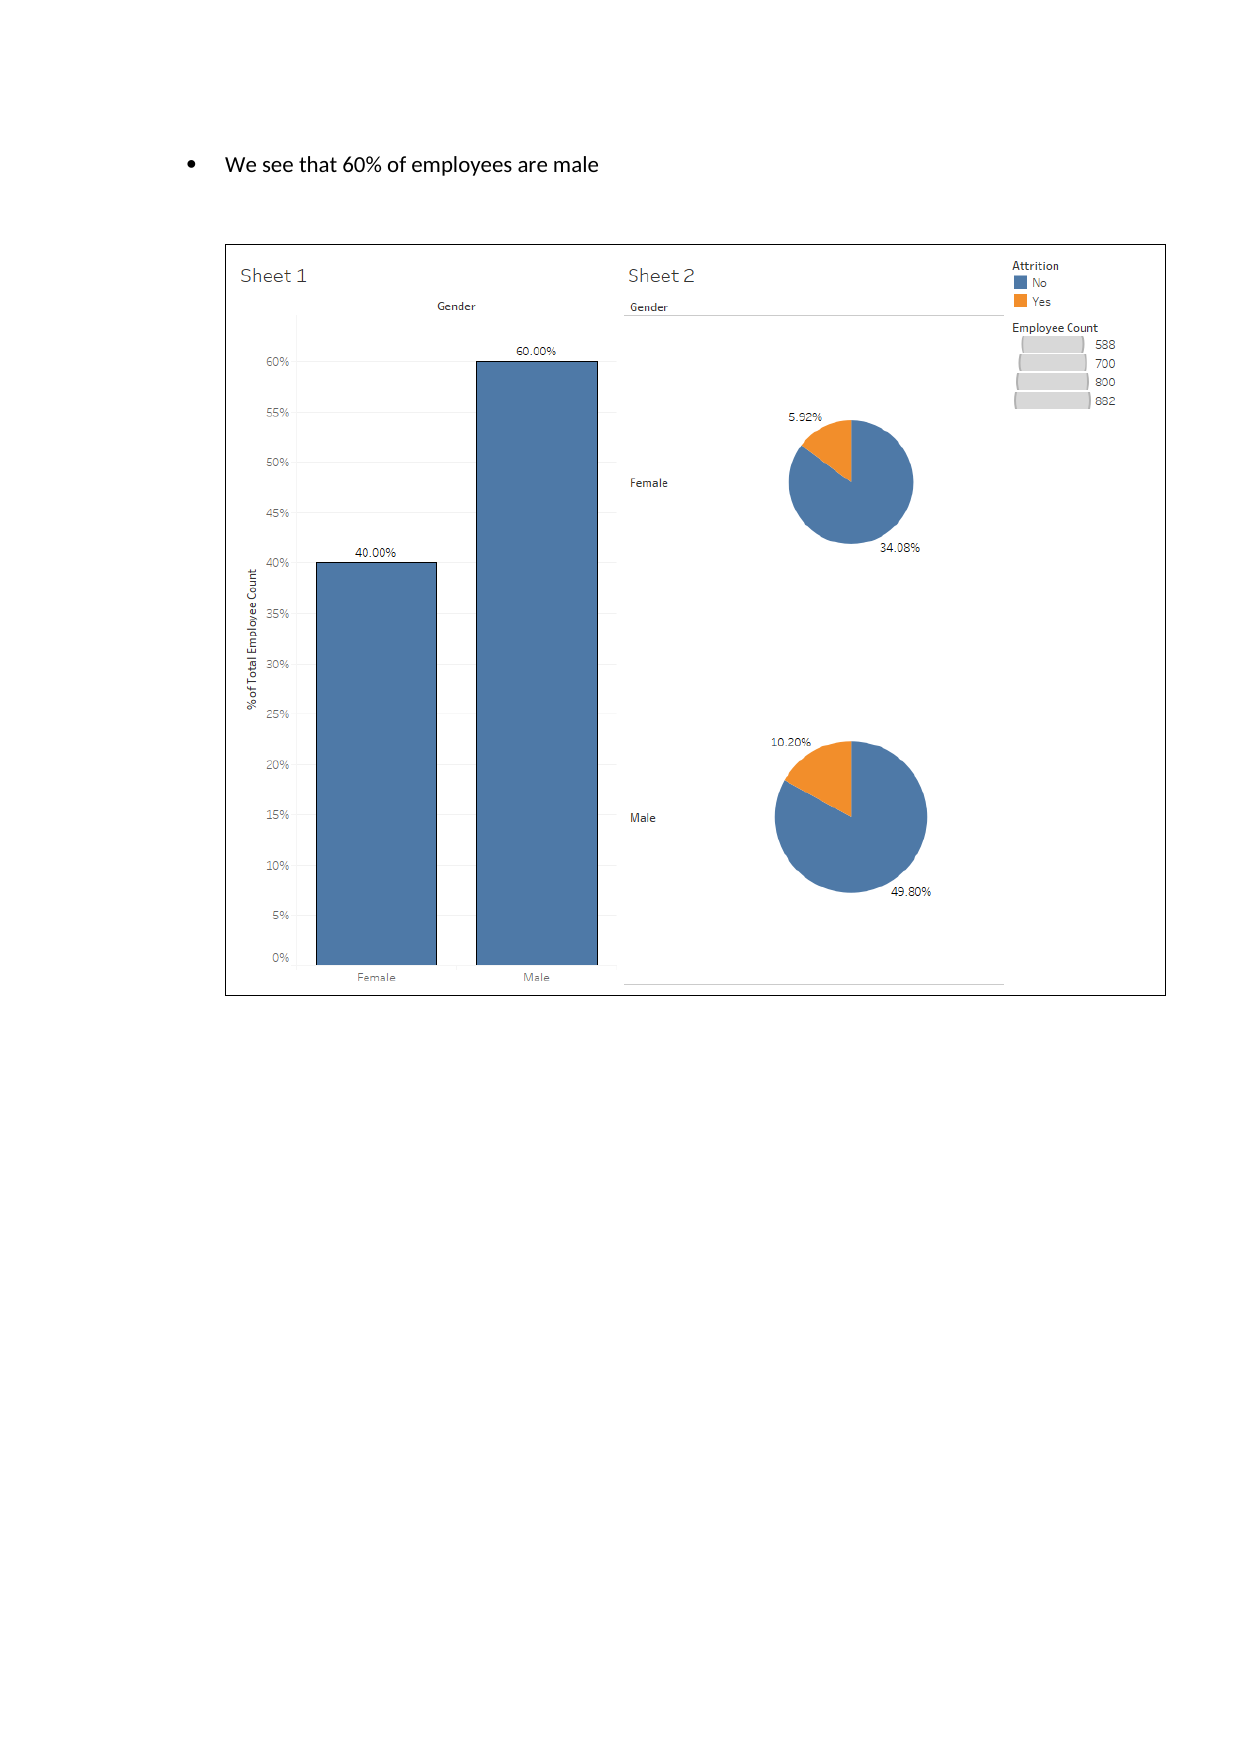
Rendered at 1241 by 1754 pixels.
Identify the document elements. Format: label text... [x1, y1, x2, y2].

picture [226, 245, 1165, 995]
list We see that 60% of employees are male [187, 150, 1090, 178]
